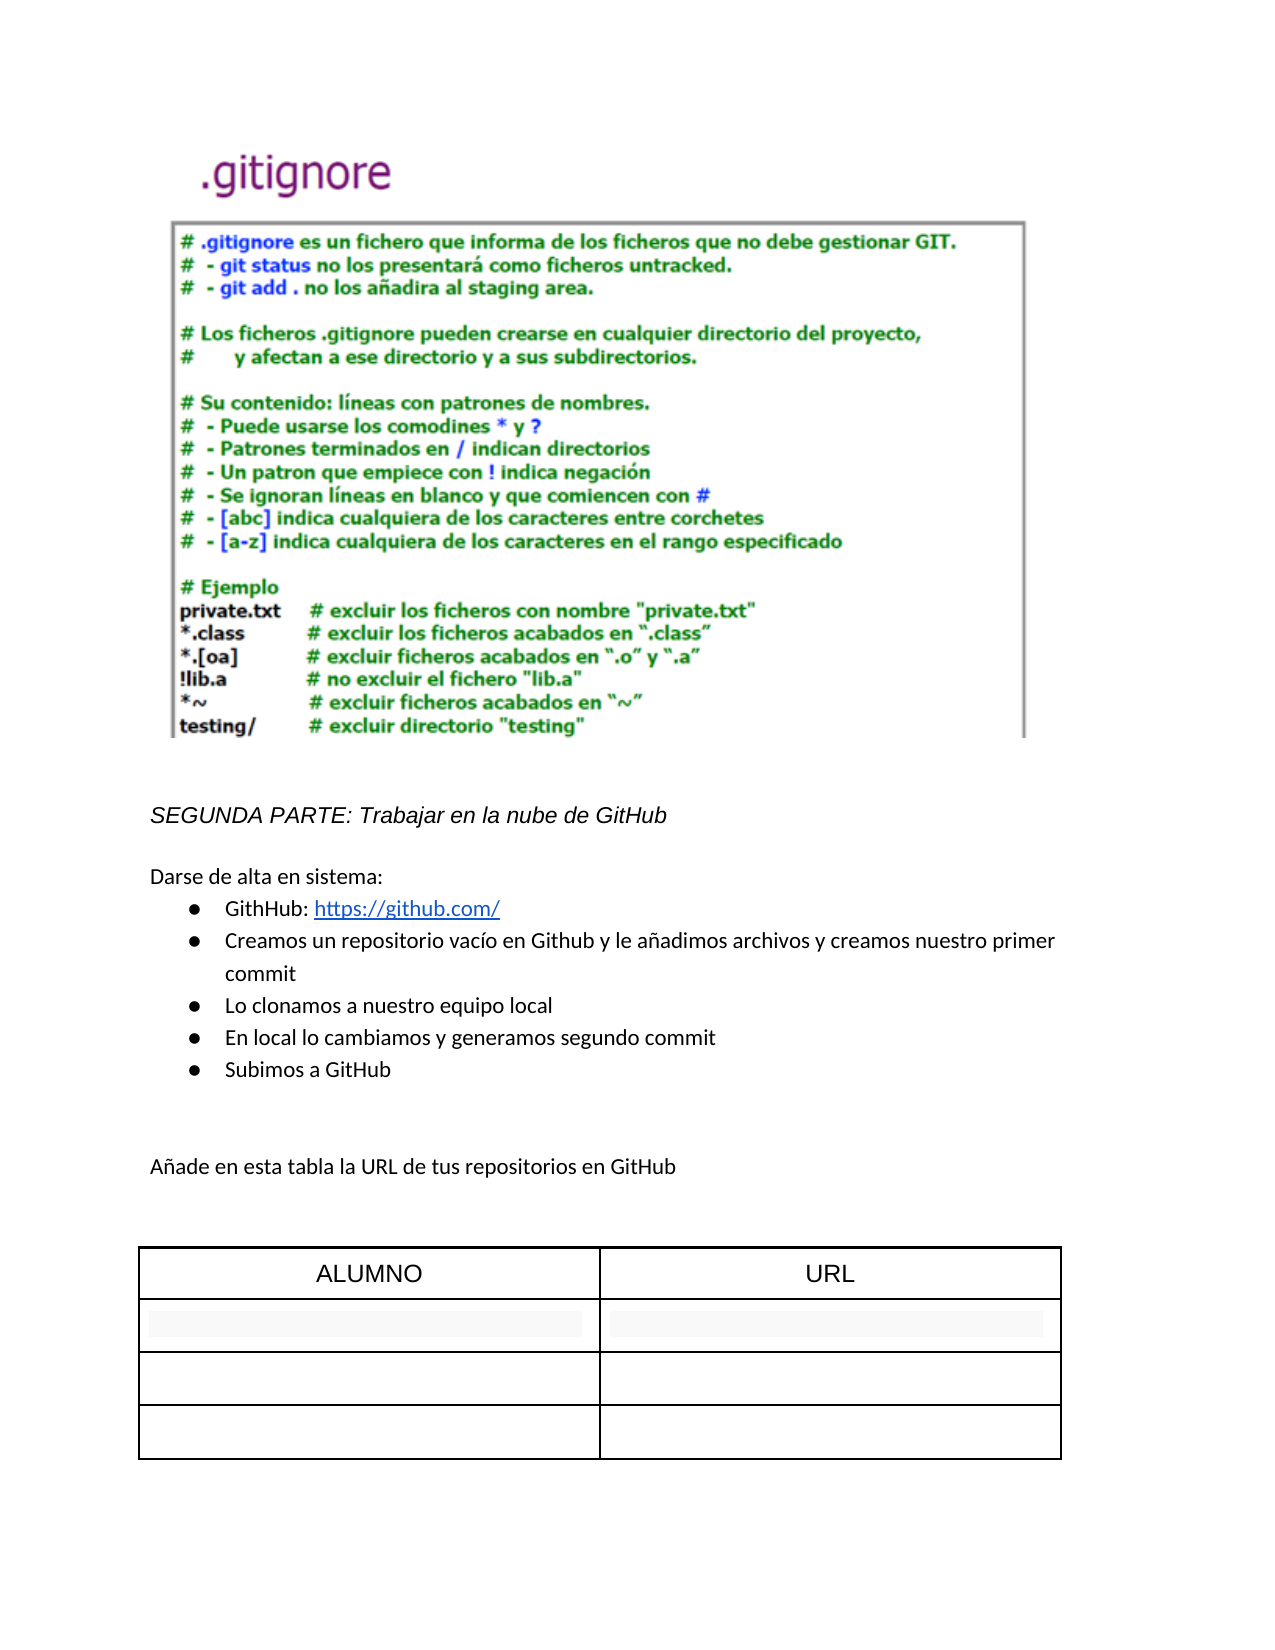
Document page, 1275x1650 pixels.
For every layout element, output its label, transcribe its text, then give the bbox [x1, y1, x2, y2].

text SEGUNDA PARTE: Trabajar en la nube de GitHub [150, 802, 1125, 828]
text Darse de alta en sistema: [150, 862, 1125, 890]
table_cell [140, 1300, 599, 1351]
picture [150, 150, 1036, 738]
list Subimos a GitHub [187, 1055, 1125, 1083]
text Añade en esta tabla la URL de tus repositorios en GitHub [150, 1152, 1125, 1180]
list Creamos un repositorio vacío en Github y le añadimos archivos y creamos nuestro primer commit [187, 927, 1125, 987]
list GithHub: https://github.com/ [187, 894, 1125, 922]
table_cell [140, 1406, 599, 1457]
table_cell [140, 1353, 599, 1404]
table_cell [601, 1353, 1060, 1404]
table_header URL [601, 1249, 1060, 1298]
table_header ALUMNO [140, 1249, 599, 1298]
list Lo clonamos a nuestro equipo local [187, 991, 1125, 1019]
table_cell [601, 1300, 1060, 1351]
table_cell [601, 1406, 1060, 1457]
list En local lo cambiamos y generamos segundo commit [187, 1023, 1125, 1051]
